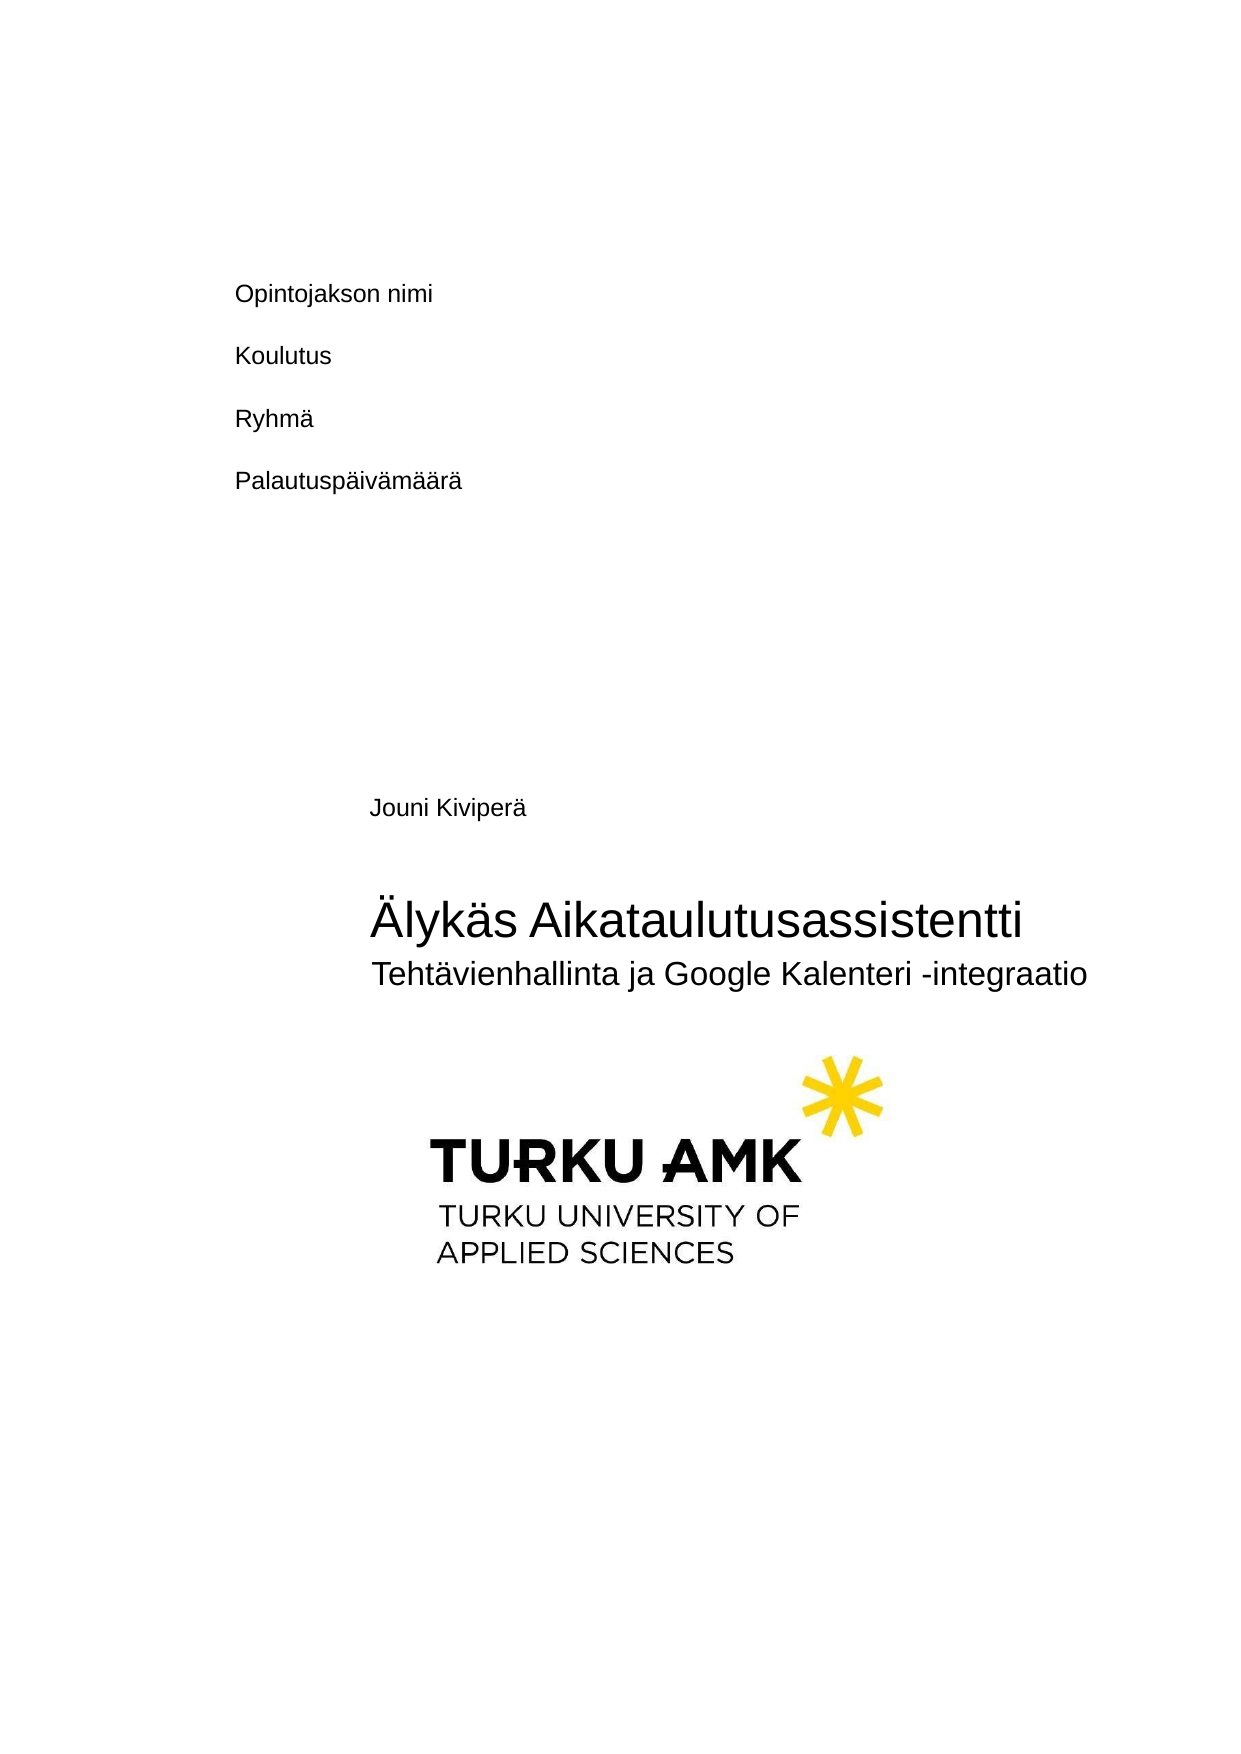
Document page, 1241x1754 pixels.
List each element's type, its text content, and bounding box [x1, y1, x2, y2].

text Tehtävienhallinta ja Google Kalenteri -integraatio [234, 954, 1225, 992]
text Palautuspäivämäärä [234, 466, 1226, 494]
text Ryhmä [234, 403, 1226, 432]
picture [388, 1022, 910, 1314]
text Älykäs Aikataulutusassistentti [371, 890, 1226, 948]
text Koulutus [234, 341, 1226, 370]
text Opintojakson nimi [234, 279, 1226, 308]
text Jouni Kiviperä [369, 793, 1226, 822]
